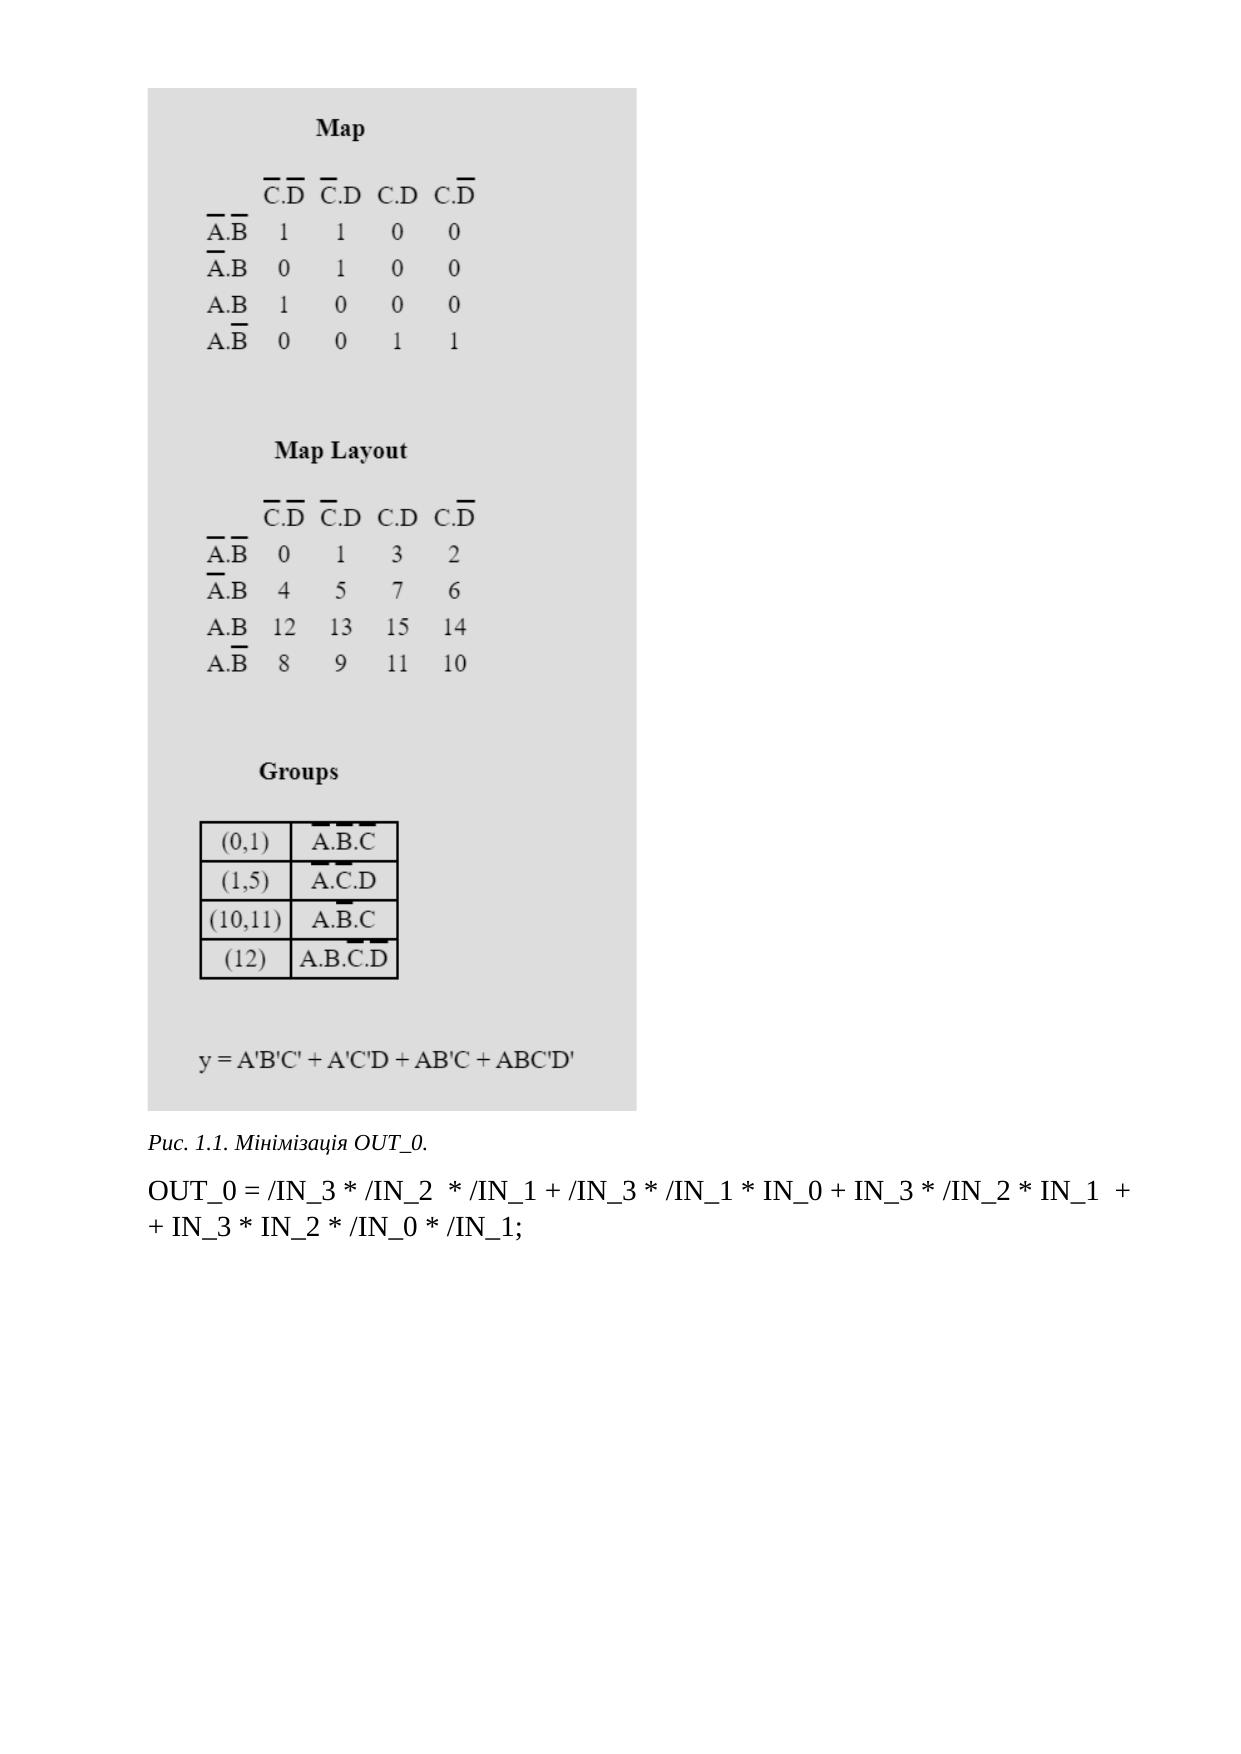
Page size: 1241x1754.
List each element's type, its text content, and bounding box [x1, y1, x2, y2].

text OUT_0 = /IN_3 * /IN_2 * /IN_1 + /IN_3 * /IN_1 * IN_0 + IN_3 * /IN_2 * IN_1 + + IN_3 * IN_2 * /IN_0 * /IN_1; [148, 1173, 1152, 1242]
picture [147, 88, 637, 1111]
text Рис. 1.1. Мінімізація OUT_0. [148, 1129, 1152, 1155]
